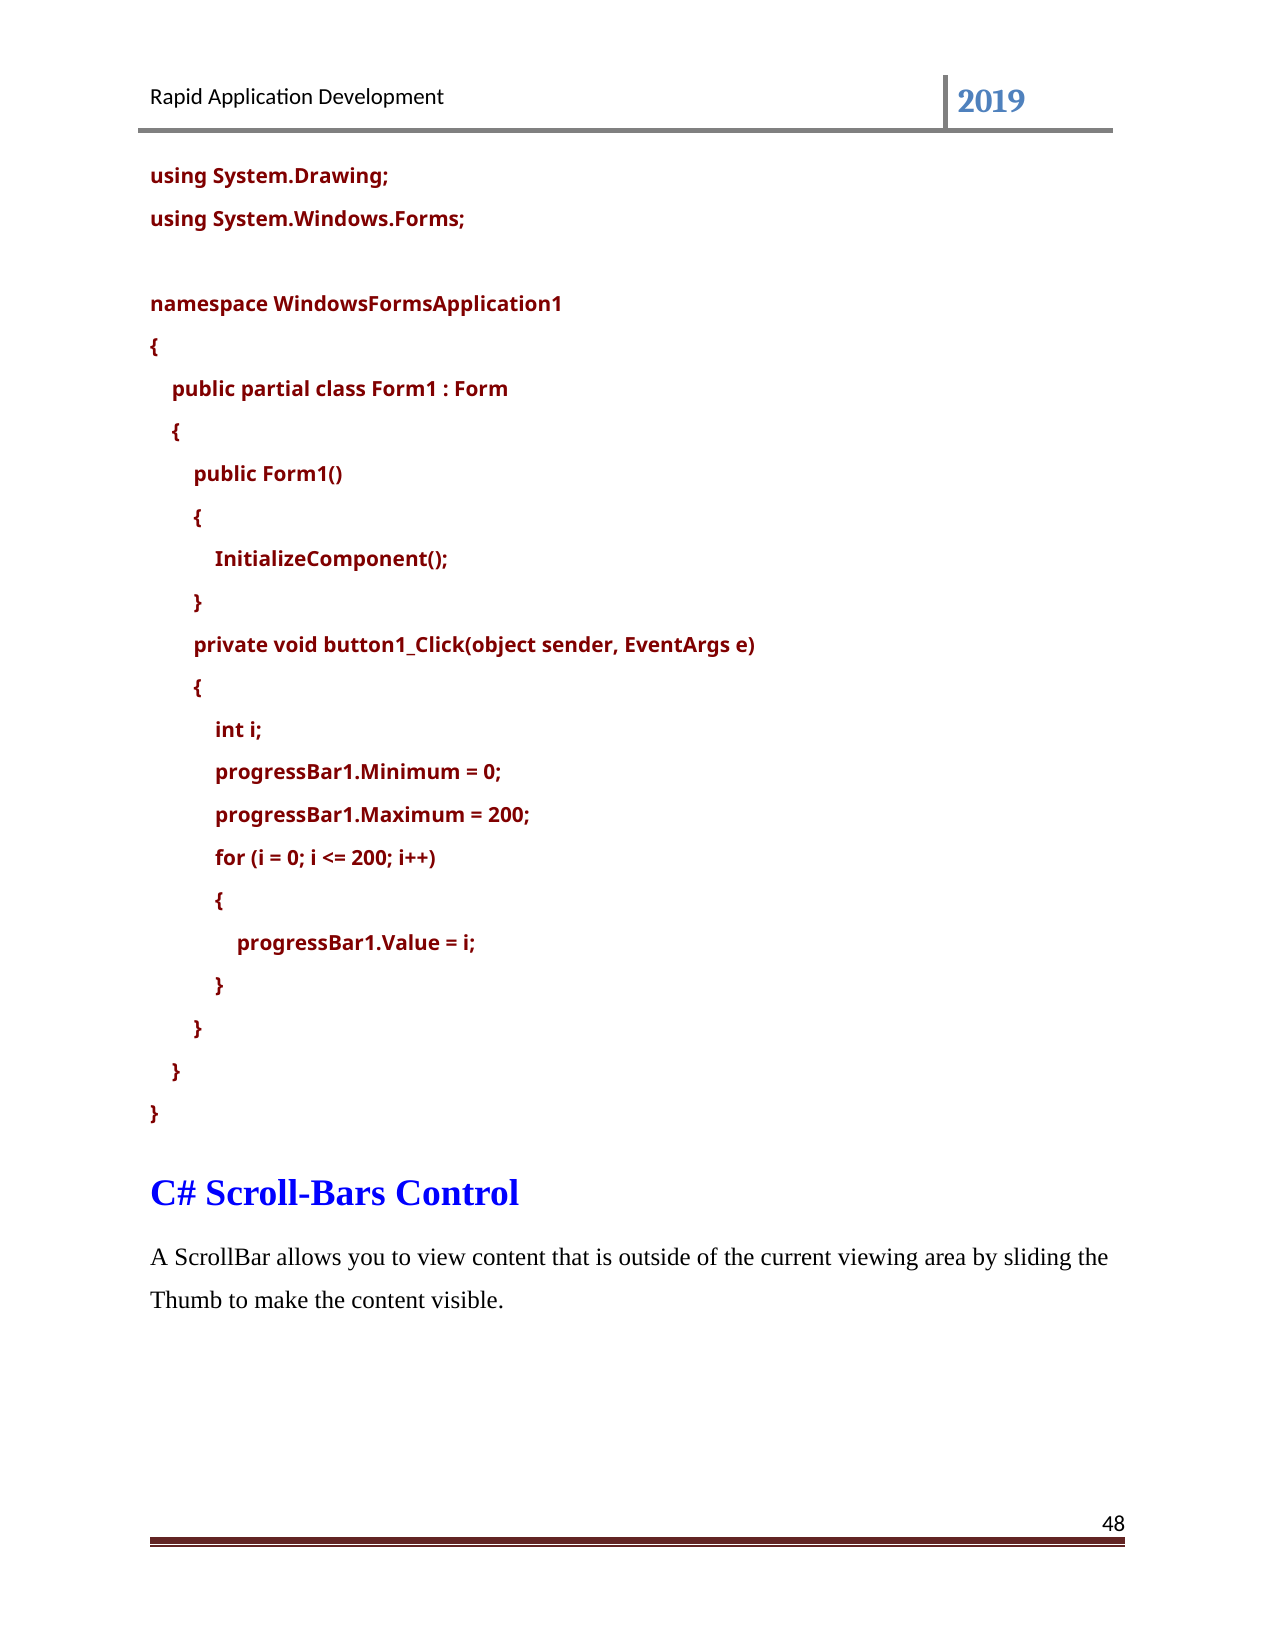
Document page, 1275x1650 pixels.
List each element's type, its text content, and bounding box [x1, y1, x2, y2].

text public partial class Form1 : Form [150, 374, 1125, 402]
text using System.Windows.Forms; [150, 204, 1125, 232]
text private void button1_Click(object sender, EventArgs e) [150, 630, 1125, 658]
text } [150, 587, 1125, 616]
text { [150, 885, 1125, 914]
text } [150, 1013, 1125, 1042]
text progressBar1.Maximum = 200; [150, 800, 1125, 828]
text } [150, 971, 1125, 999]
text progressBar1.Minimum = 0; [150, 757, 1125, 786]
text { [150, 417, 1125, 445]
text int i; [150, 715, 1125, 743]
text { [150, 331, 1125, 360]
text } [150, 1056, 1125, 1084]
text { [150, 502, 1125, 530]
text using System.Drawing; [150, 161, 1125, 189]
text C# Scroll-Bars Control [150, 1170, 1125, 1213]
text progressBar1.Value = i; [150, 928, 1125, 956]
text } [150, 1098, 1125, 1127]
text { [150, 672, 1125, 701]
text public Form1() [150, 459, 1125, 488]
text for (i = 0; i <= 200; i++) [150, 843, 1125, 871]
text A ScrollBar allows you to view content that is outside of the current viewing area by sliding the Thumb to make the content visible. [150, 1242, 1125, 1314]
text namespace WindowsFormsApplication1 [150, 289, 1125, 317]
text InitializeComponent(); [150, 544, 1125, 573]
